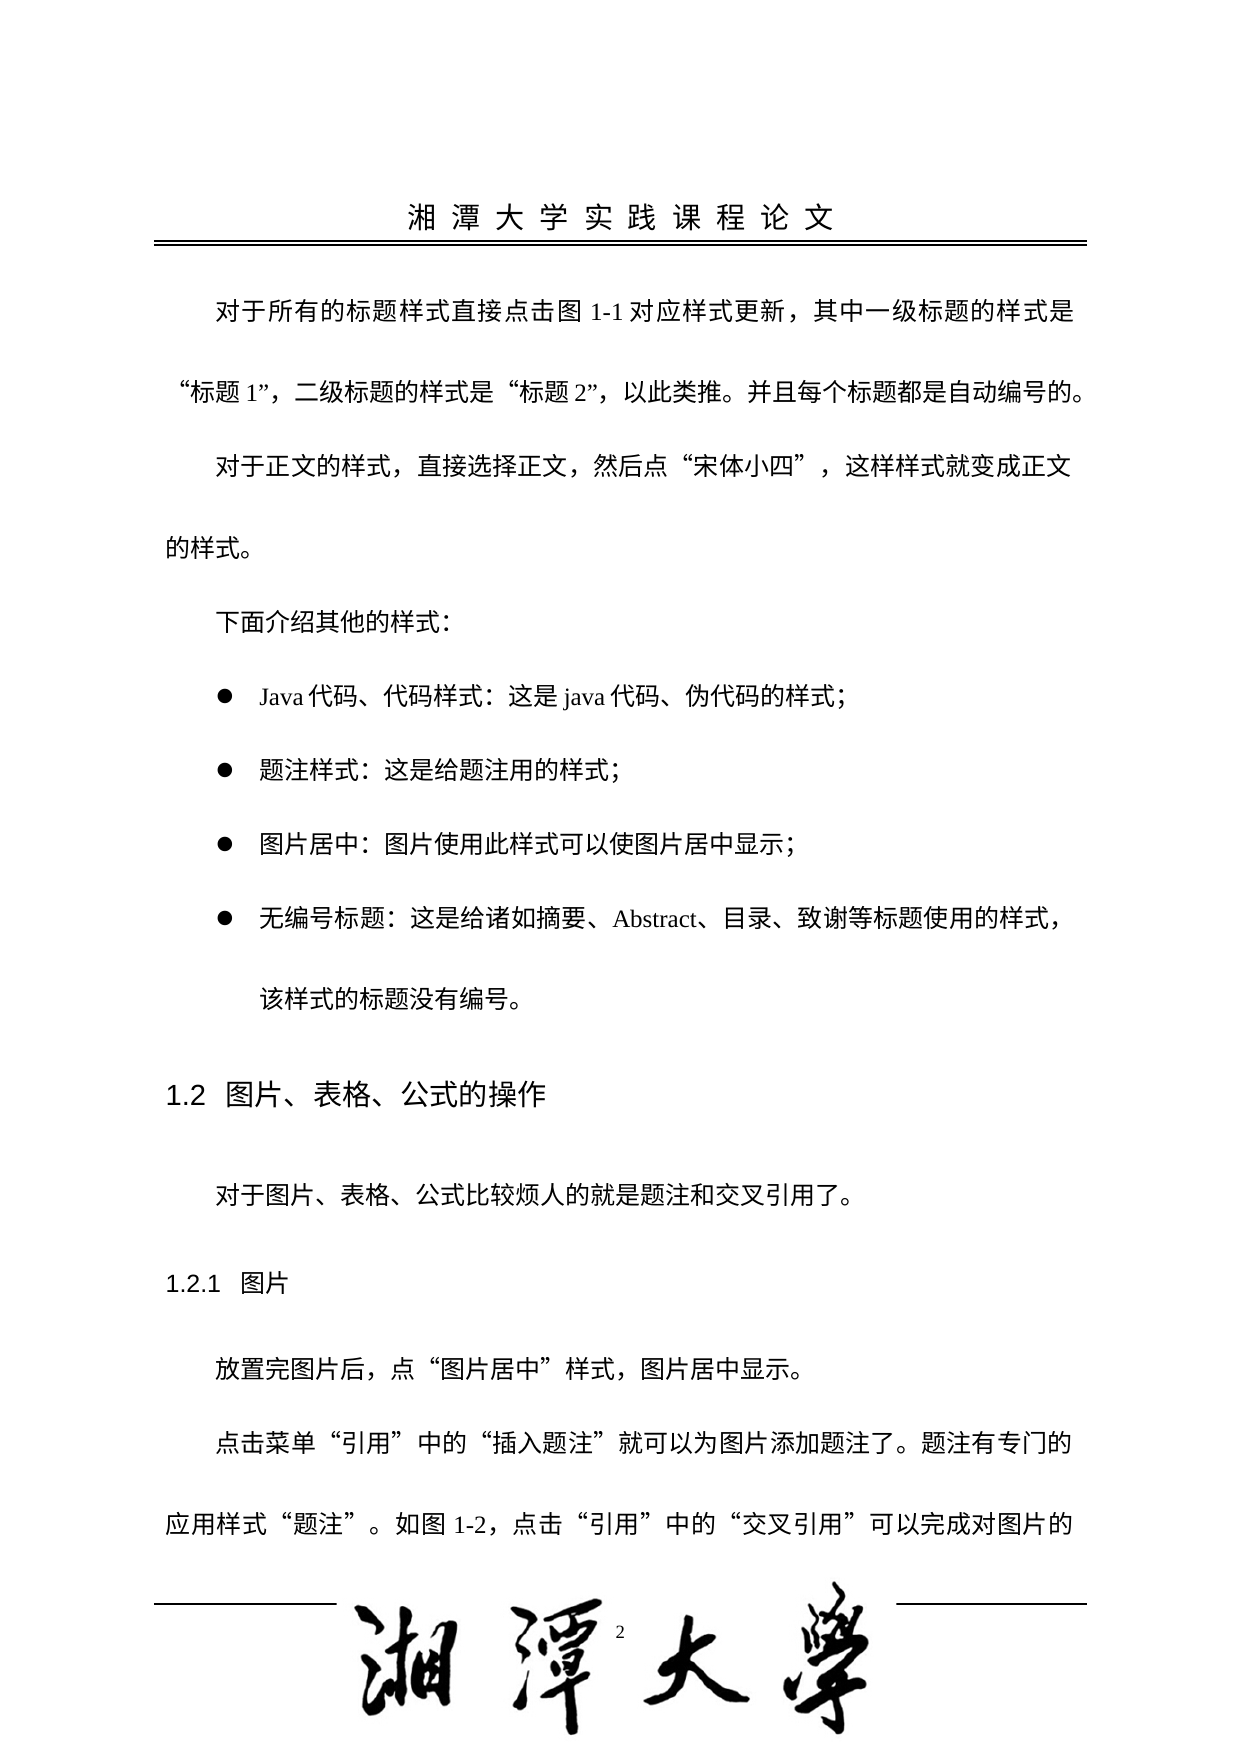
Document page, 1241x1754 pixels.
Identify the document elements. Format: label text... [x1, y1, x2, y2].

picture [336, 1573, 897, 1754]
subtitle 图片、表格、公式的操作 [165, 1060, 1075, 1125]
list 无编号标题：这是给诸如摘要、Abstract、目录、致谢等标题使用的样式，该样式的标题没有编号。 [215, 884, 1075, 1030]
list 图片居中：图片使用此样式可以使图片居中显示； [215, 810, 1075, 875]
subtitle 图片 [165, 1249, 1075, 1314]
list 题注样式：这是给题注用的样式； [215, 736, 1075, 801]
list Java代码、代码样式：这是java代码、伪代码的样式； [215, 662, 1075, 727]
text 放置完图片后，点“图片居中”样式，图片居中显示。 [165, 1335, 1075, 1400]
text 对于图片、表格、公式比较烦人的就是题注和交叉引用了。 [165, 1161, 1075, 1226]
text 对于所有的标题样式直接点击图 1-1对应样式更新，其中一级标题的样式是“标题1”，二级标题的样式是“标题2”，以此类推。并且每个标题都是自动编号的。 [165, 277, 1075, 423]
text 下面介绍其他的样式： [165, 588, 1075, 653]
text 点击菜单“引用”中的“插入题注”就可以为图片添加题注了。题注有专门的应用样式“题注”。如图 1-2，点击“引用”中的“交叉引用”可以完成对图片的引用。这样引用的好处是，如果图片的编号发生变化了，全选文字然后按F9更新域，所有的编号（包含目录）都会自动调整。 [165, 1409, 1075, 1556]
text 对于正文的样式，直接选择正文，然后点“宋体小四”，这样样式就变成正文的样式。 [165, 432, 1075, 579]
